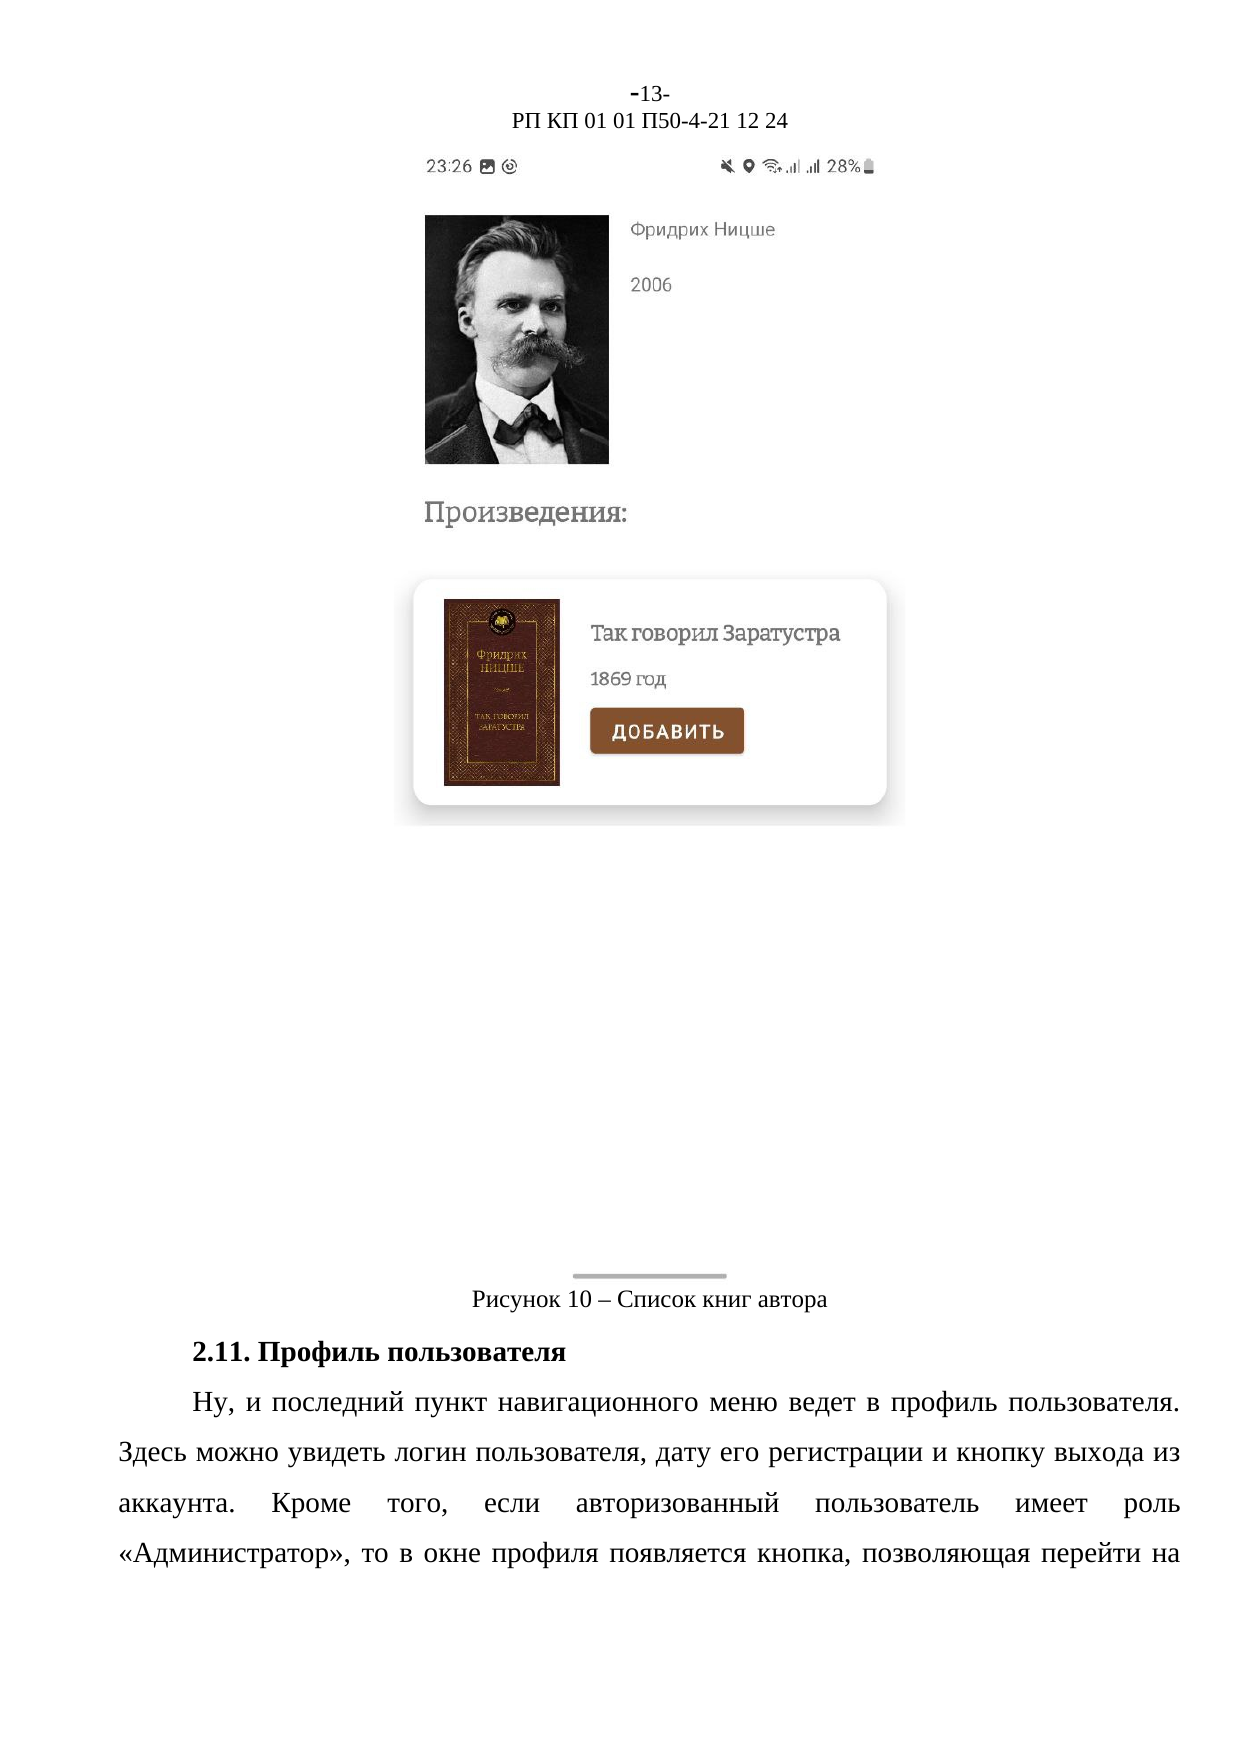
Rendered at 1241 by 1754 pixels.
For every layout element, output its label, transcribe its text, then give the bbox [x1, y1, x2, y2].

subtitle Профиль пользователя [118, 1334, 1181, 1367]
picture [393, 147, 906, 1285]
text Рисунок 10 – Список книг автора [118, 1284, 1181, 1313]
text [118, 1384, 1181, 1568]
